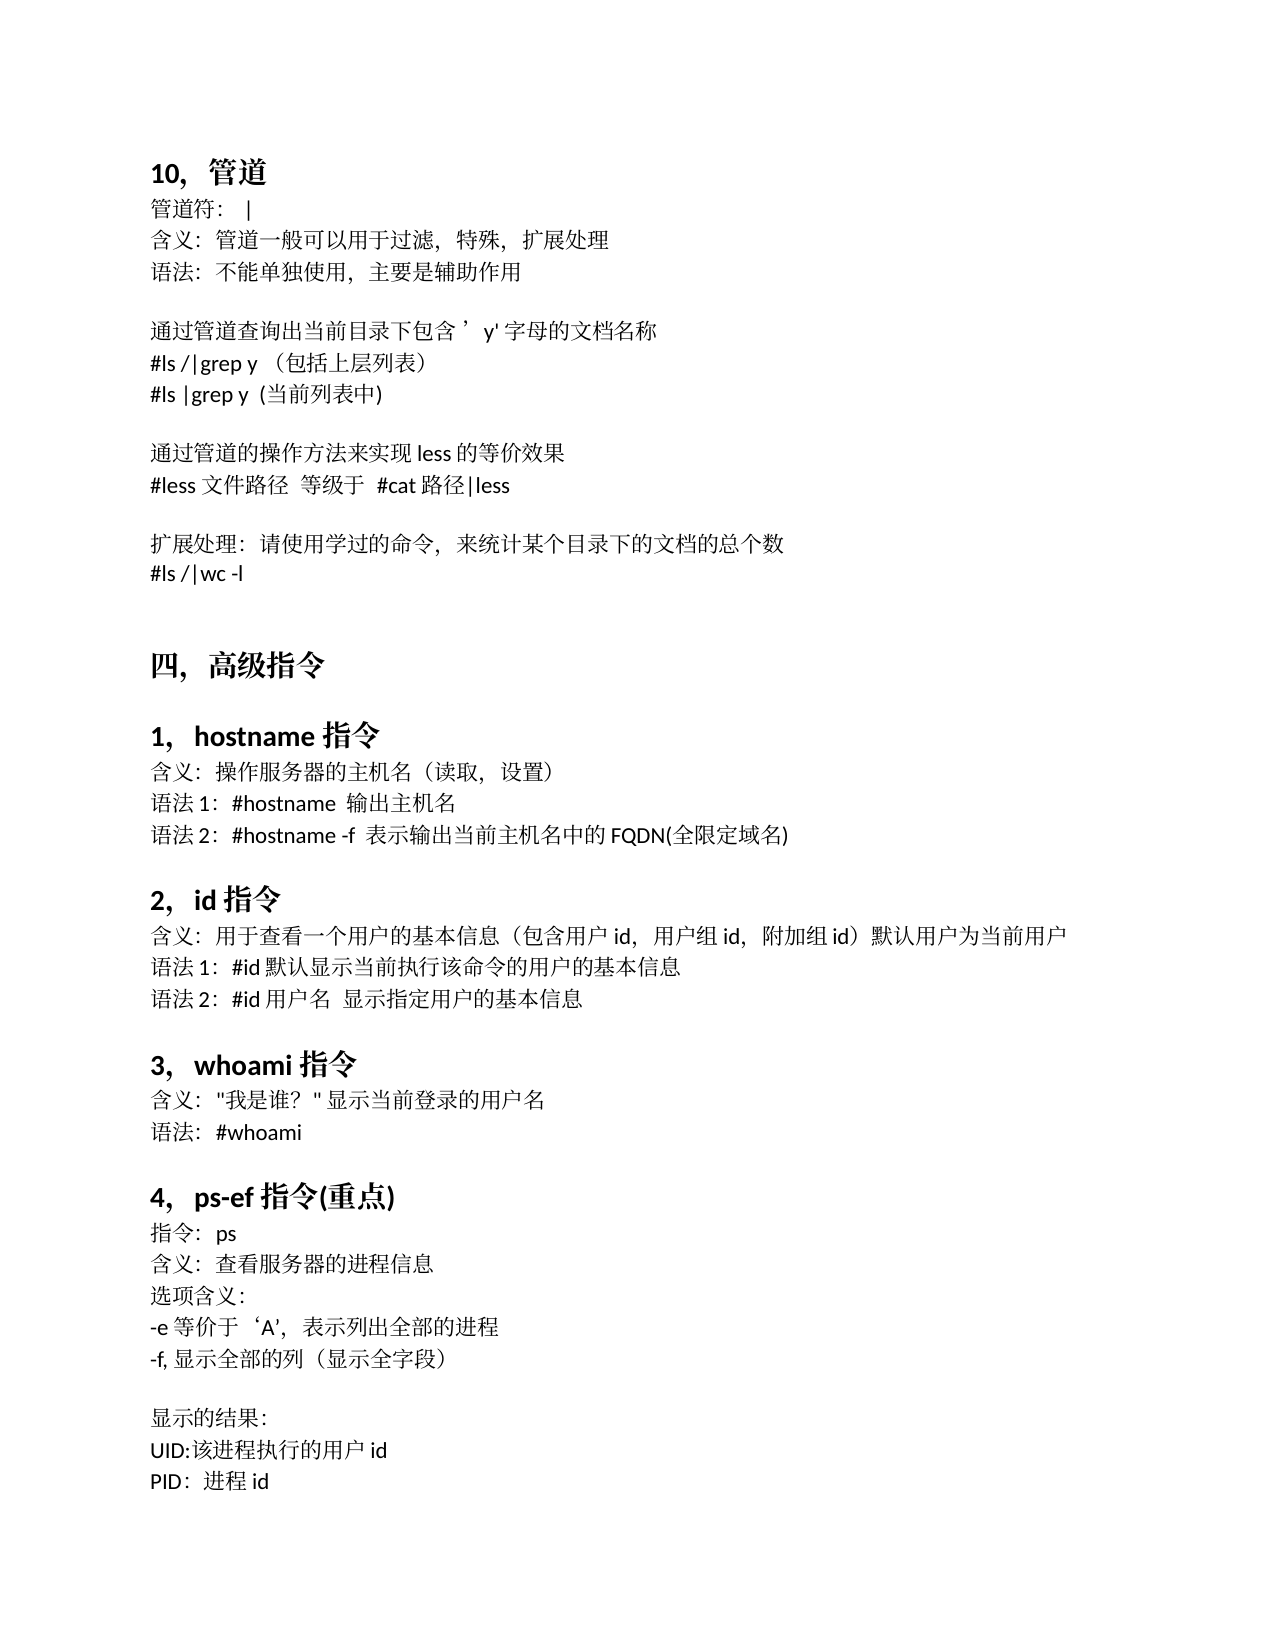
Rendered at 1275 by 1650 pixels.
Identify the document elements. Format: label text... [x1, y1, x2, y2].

text #ls |grep y (当前列表中) [150, 377, 1125, 409]
text 显示的结果： [150, 1402, 1125, 1433]
text 2，id 指令 [150, 877, 1125, 919]
text -e 等价于‘A’，表示列出全部的进程 [150, 1311, 1125, 1342]
text 选项含义： [150, 1279, 1125, 1311]
text 语法：不能单独使用，主要是辅助作用 [150, 255, 1125, 286]
text 含义："我是谁？" 显示当前登录的用户名 [150, 1083, 1125, 1115]
text 语法2：#id 用户名 显示指定用户的基本信息 [150, 982, 1125, 1013]
text 含义：用于查看一个用户的基本信息（包含用户id，用户组id，附加组id）默认用户为当前用户 [150, 919, 1125, 951]
text 4，ps-ef 指令(重点) [150, 1174, 1125, 1216]
text 含义：查看服务器的进程信息 [150, 1248, 1125, 1279]
text PID：进程id [150, 1464, 1125, 1496]
text 含义：操作服务器的主机名（读取，设置） [150, 755, 1125, 786]
text 通过管道查询出当前目录下包含 ’y' 字母的文档名称 [150, 314, 1125, 346]
text 语法1：#hostname 输出主机名 [150, 786, 1125, 818]
text 语法1：#id 默认显示当前执行该命令的用户的基本信息 [150, 951, 1125, 982]
text 语法2：#hostname -f 表示输出当前主机名中的FQDN(全限定域名) [150, 818, 1125, 849]
text 指令：ps [150, 1216, 1125, 1248]
text 3，whoami 指令 [150, 1042, 1125, 1083]
text 语法：#whoami [150, 1115, 1125, 1146]
text 四，高级指令 [150, 643, 1125, 685]
text 通过管道的操作方法来实现less的等价效果 [150, 437, 1125, 468]
text UID:该进程执行的用户id [150, 1433, 1125, 1464]
text 管道符： | [150, 192, 1125, 223]
text #ls /|grep y （包括上层列表） [150, 346, 1125, 377]
text #ls /|wc -l [150, 559, 1125, 587]
text 10，管道 [150, 150, 1125, 192]
text 含义：管道一般可以用于过滤，特殊，扩展处理 [150, 223, 1125, 255]
text #less 文件路径 等级于 #cat 路径|less [150, 468, 1125, 499]
text -f, 显示全部的列（显示全字段） [150, 1342, 1125, 1373]
text 扩展处理：请使用学过的命令，来统计某个目录下的文档的总个数 [150, 528, 1125, 559]
text 1，hostname 指令 [150, 713, 1125, 755]
